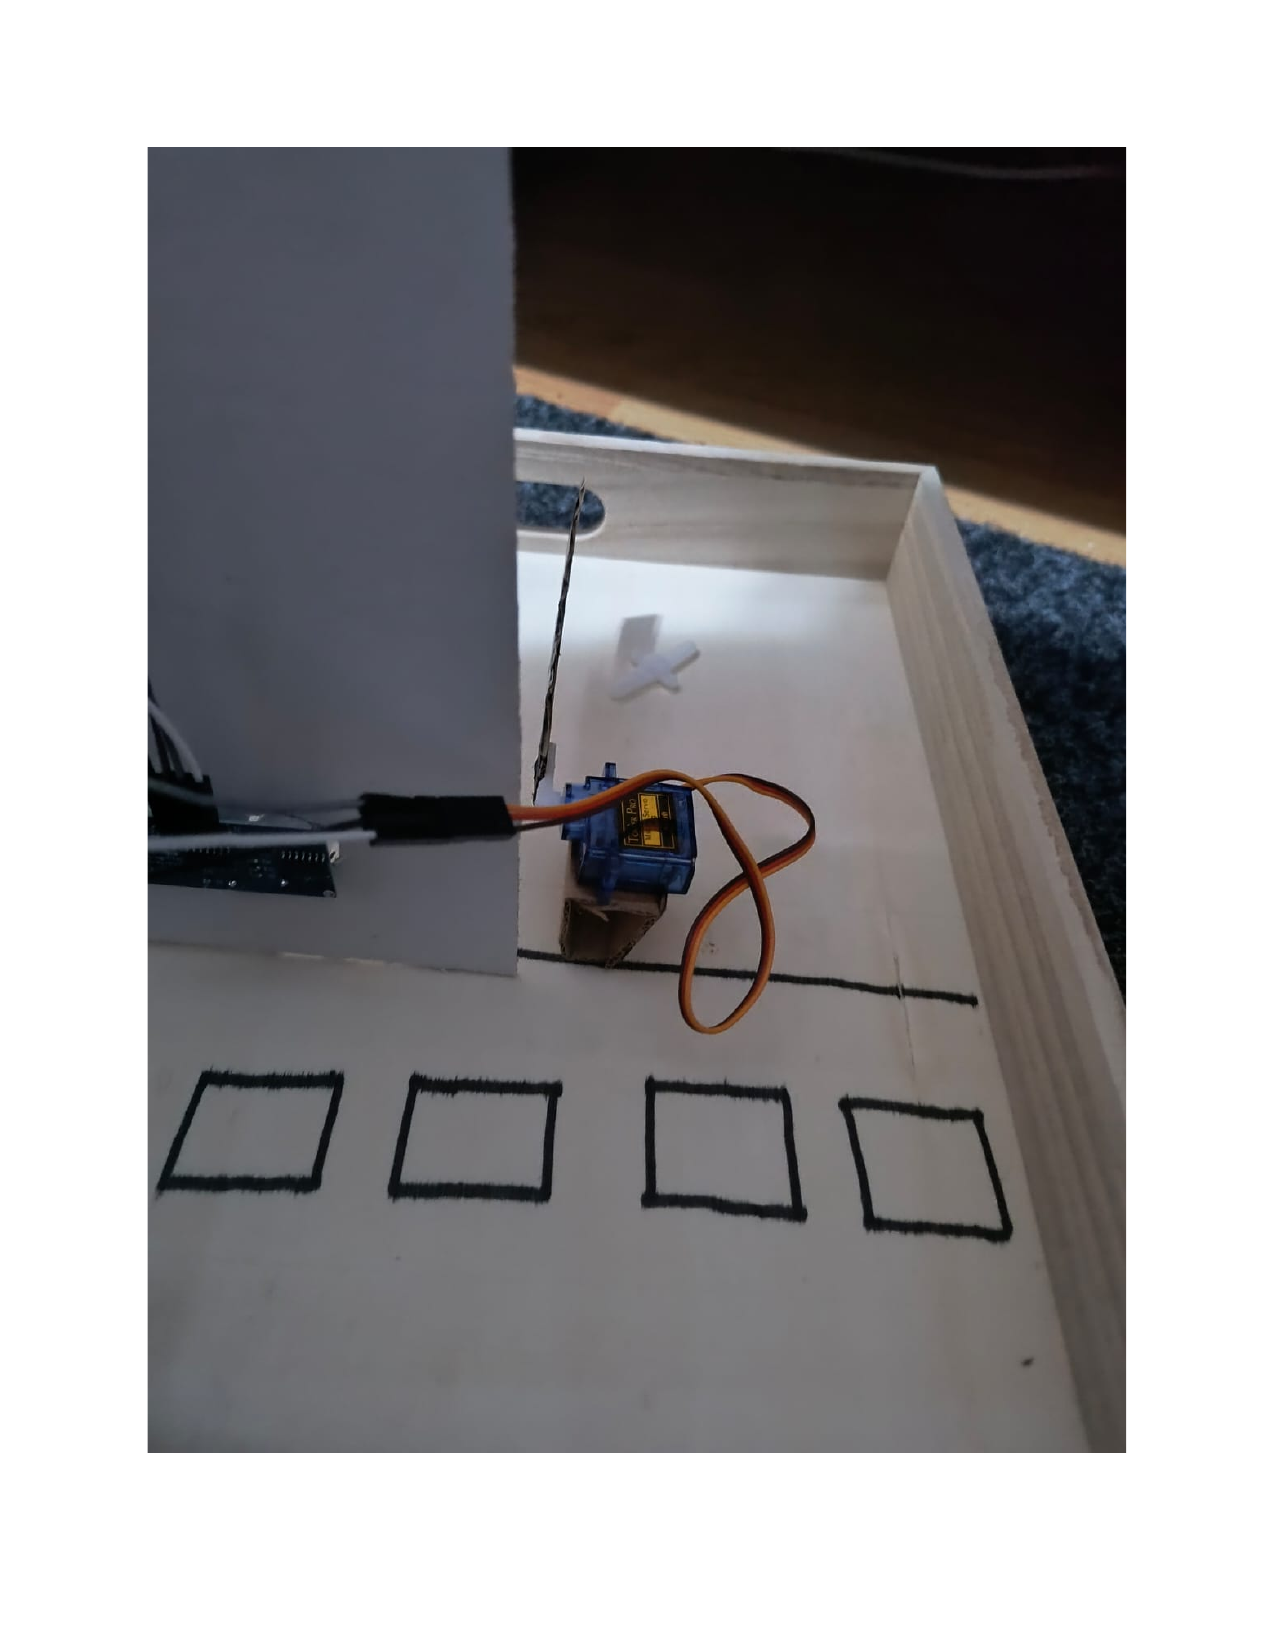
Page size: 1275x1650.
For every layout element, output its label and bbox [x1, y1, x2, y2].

picture [147, 147, 1127, 1453]
